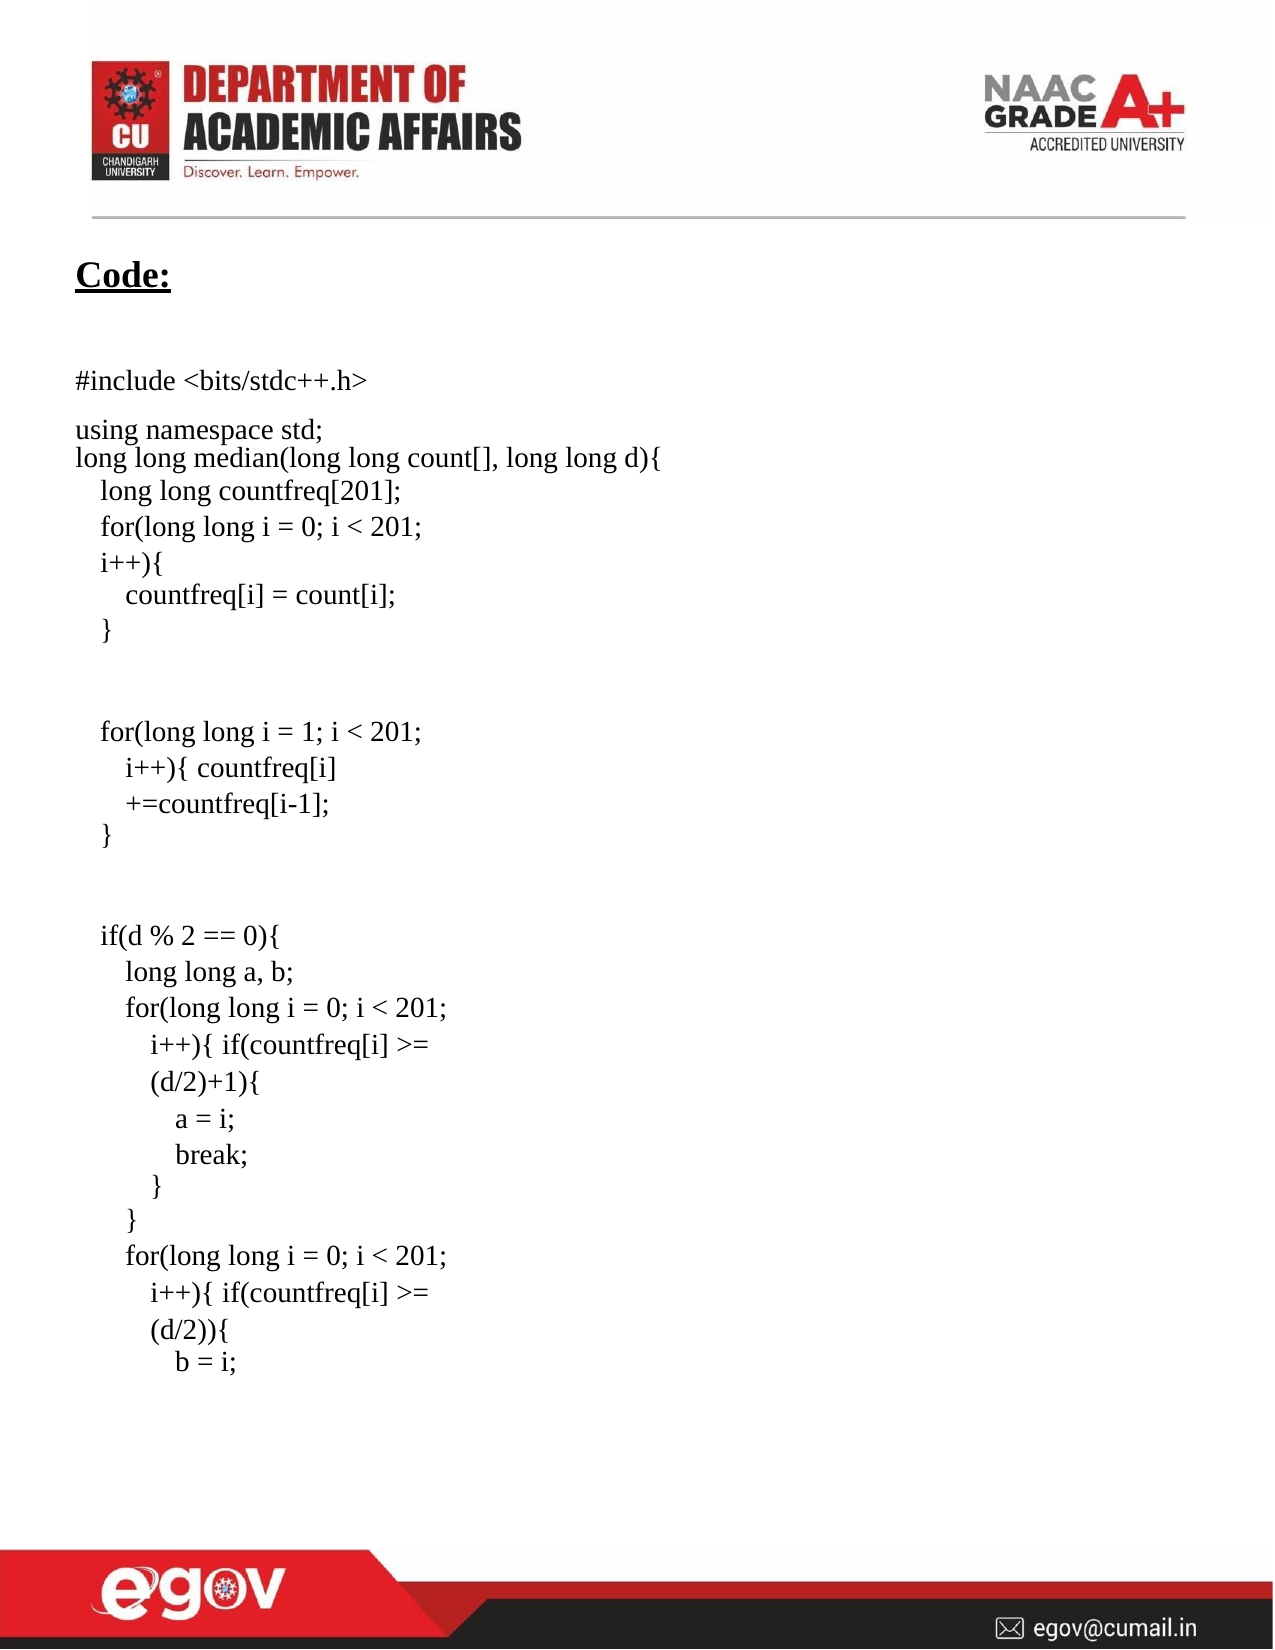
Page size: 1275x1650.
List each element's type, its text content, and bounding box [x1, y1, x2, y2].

text long long median(long long count[], long long d){ [75, 446, 1212, 473]
text for(long long i = 1; i < 201; i++){ countfreq[i]+=countfreq[i-1]; [100, 714, 441, 819]
text #include <bits/stdc++.h> using namespace std; [75, 348, 374, 446]
text long long a, b; [125, 954, 1212, 987]
subtitle Code: [75, 252, 1212, 295]
text countfreq[i] = count[i]; [125, 582, 1212, 610]
text for(long long i = 0; i < 201; i++){ if(countfreq[i] >= (d/2)+1){ [125, 990, 465, 1097]
text if(d % 2 == 0){ [100, 918, 1212, 951]
text long long countfreq[201]; for(long long i = 0; i < 201; i++){ [100, 473, 440, 579]
text a = i; break; [175, 1101, 273, 1171]
text for(long long i = 0; i < 201; i++){ if(countfreq[i] >= (d/2)){ [125, 1238, 465, 1346]
text b = i; [175, 1349, 1212, 1377]
text } [150, 1173, 1212, 1200]
picture [0, 1549, 1273, 1649]
picture [88, 0, 1274, 219]
text } [100, 822, 1212, 850]
text } [125, 1202, 1212, 1236]
text } [100, 612, 1212, 646]
